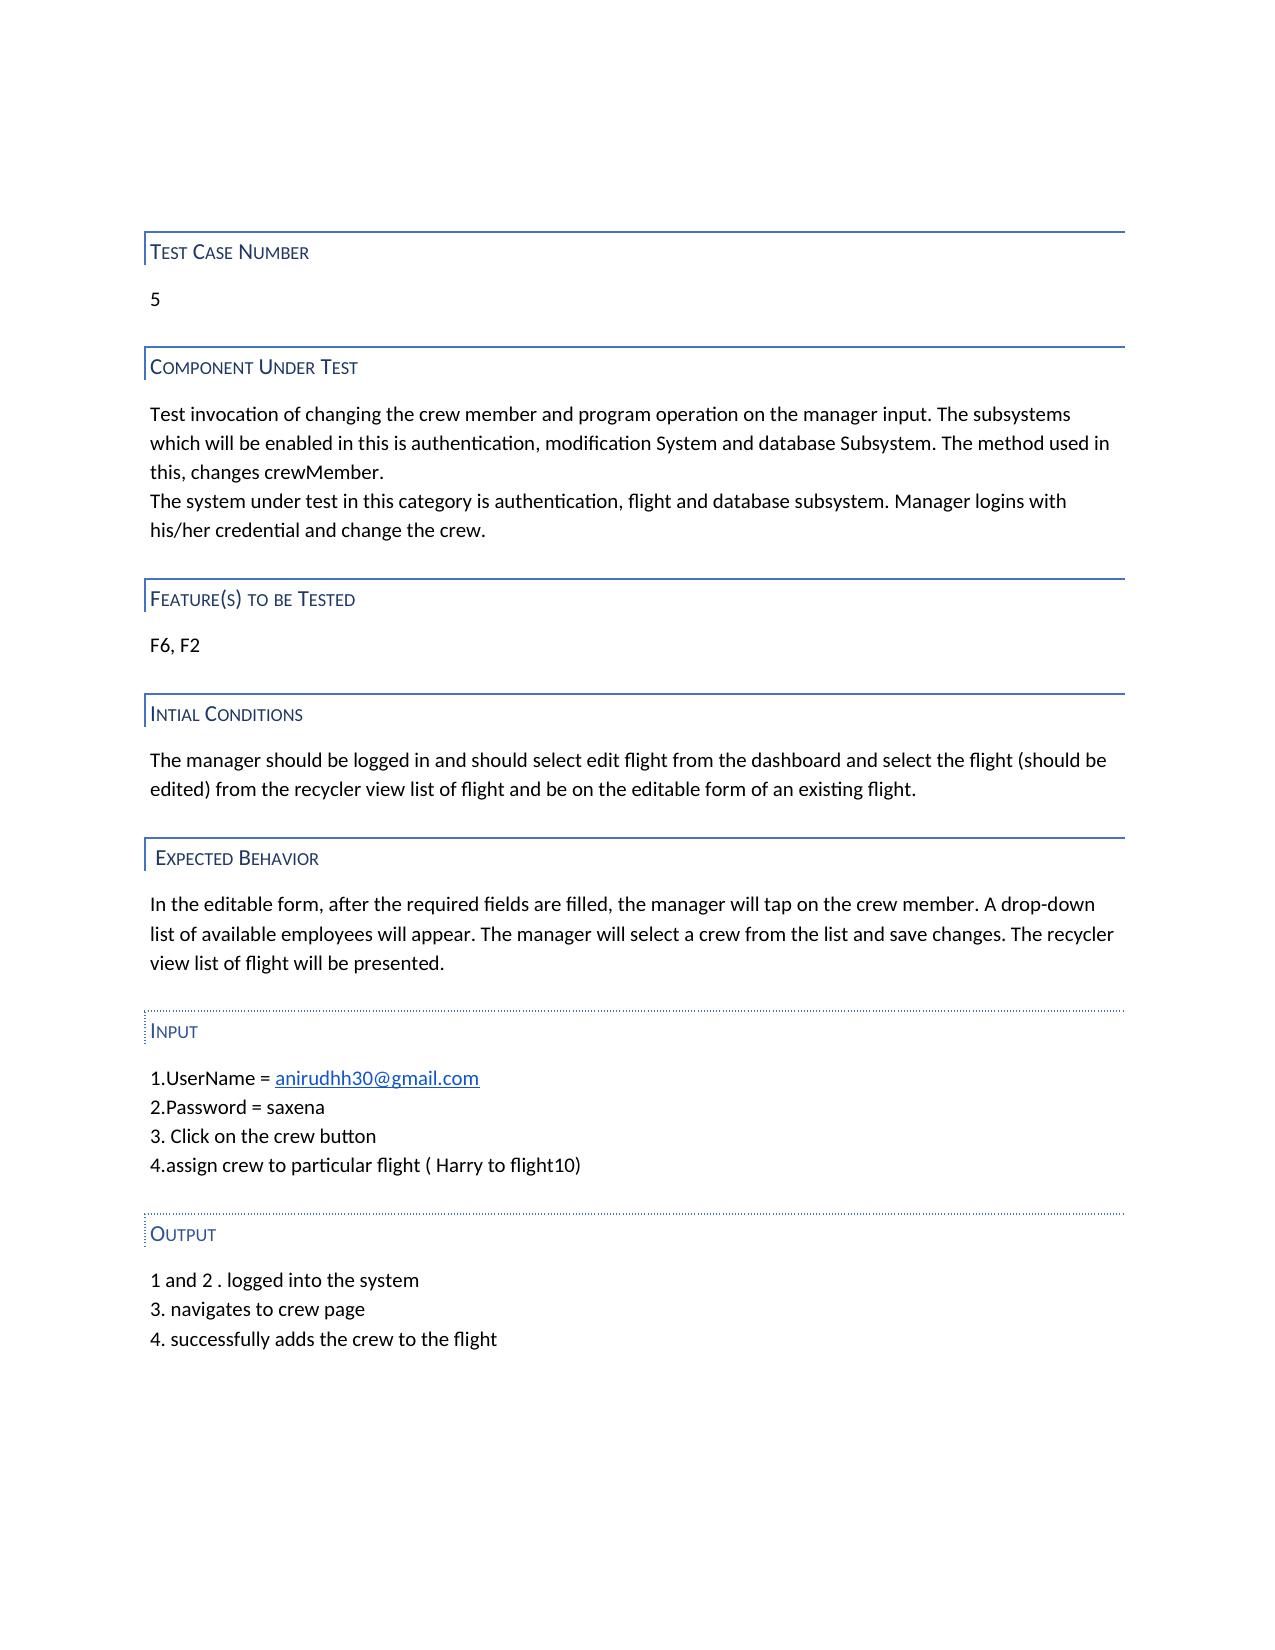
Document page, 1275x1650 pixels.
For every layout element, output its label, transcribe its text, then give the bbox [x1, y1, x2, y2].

subtitle Expected Behavior [146, 839, 1125, 871]
text 5 [150, 286, 1125, 311]
subtitle Intial Conditions [146, 695, 1125, 727]
text Test invocation of changing the crew member and program operation on the manager input. The subsystems which will be enabled in this is authentication, modification System and database Subsystem. The method used in this, changes crewMember. The system under test in this category is authentication, flight and database subsystem. Manager logins with his/her credential and change the crew. [150, 401, 1125, 543]
text F6, F2 [150, 632, 1125, 658]
subtitle Output [144, 1213, 1125, 1247]
subtitle Test Case Number [146, 233, 1125, 265]
text In the editable form, after the required fields are filled, the manager will tap on the crew member. A drop-down list of available employees will appear. The manager will select a crew from the list and save changes. The recycler view list of flight will be presented. [150, 892, 1125, 975]
text 1 and 2 . logged into the system 3. navigates to crew page 4. successfully adds the crew to the flight [150, 1267, 1125, 1351]
text 1.UserName = anirudhh30@gmail.com 2.Password = saxena 3. Click on the crew button 4.assign crew to particular flight ( Harry to flight10) [150, 1065, 1125, 1178]
subtitle Component Under Test [146, 348, 1125, 380]
text The manager should be logged in and should select edit flight from the dashboard and select the flight (should be edited) from the recycler view list of flight and be on the editable form of an existing flight. [150, 747, 1125, 802]
subtitle Feature(s) to be Tested [146, 580, 1125, 612]
subtitle Input [144, 1010, 1125, 1044]
